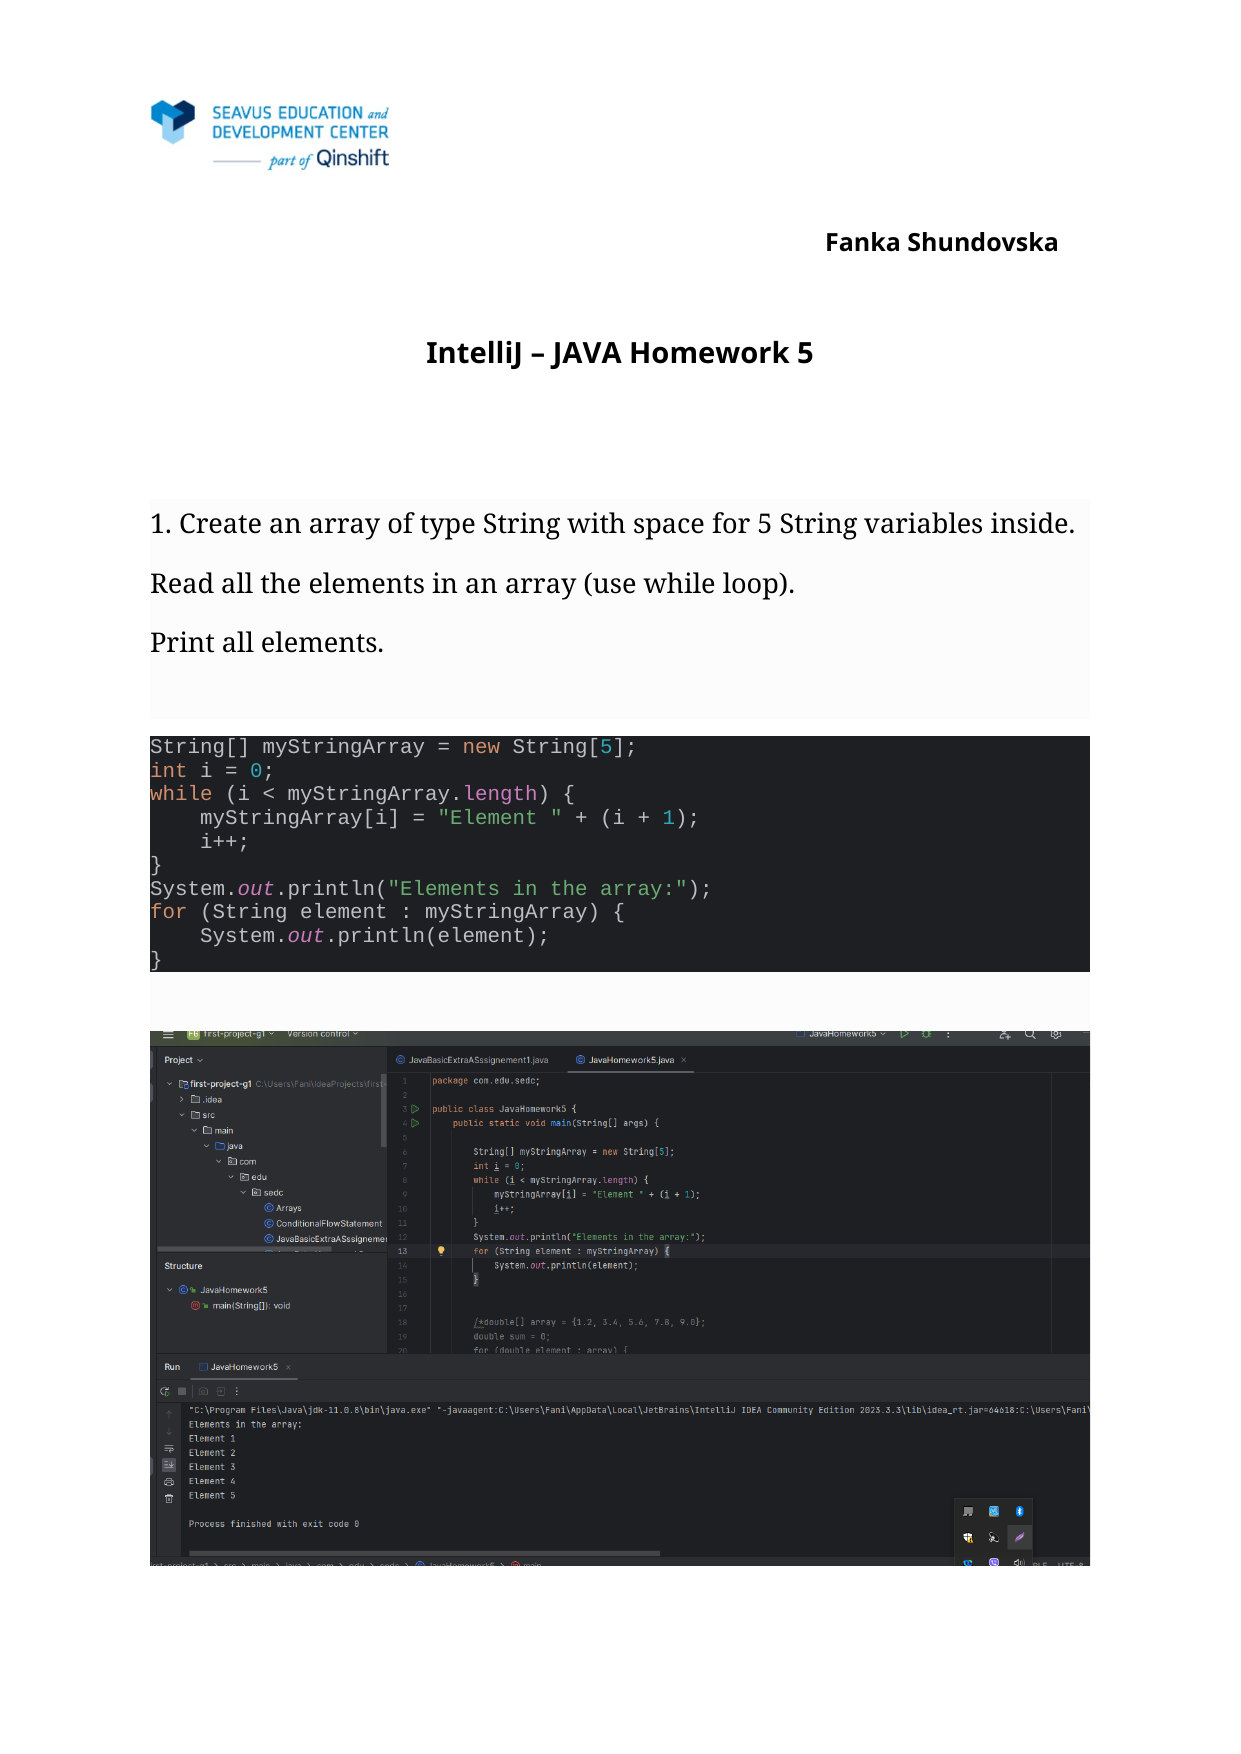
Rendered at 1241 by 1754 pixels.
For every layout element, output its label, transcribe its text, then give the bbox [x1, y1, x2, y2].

text 1. Create an array of type String with space for 5 String variables inside. [150, 499, 1090, 542]
text IntelliJ – JAVA Homework 5 [150, 330, 1090, 372]
picture [150, 1031, 1091, 1566]
text Fanka Shundovska [150, 217, 1090, 259]
text Print all elements. [150, 618, 1090, 660]
picture [150, 75, 393, 175]
text Read all the elements in an array (use while loop). [150, 558, 1090, 601]
text String[] myStringArray = new String[5]; int i = 0; while (i < myStringArray.length) { myStringArray[i] = "Element " + (i + 1); i++; } System.out.println("Elements in the array:"); for (String element : myStringArray) { System.out.println(element); } [150, 736, 1090, 972]
